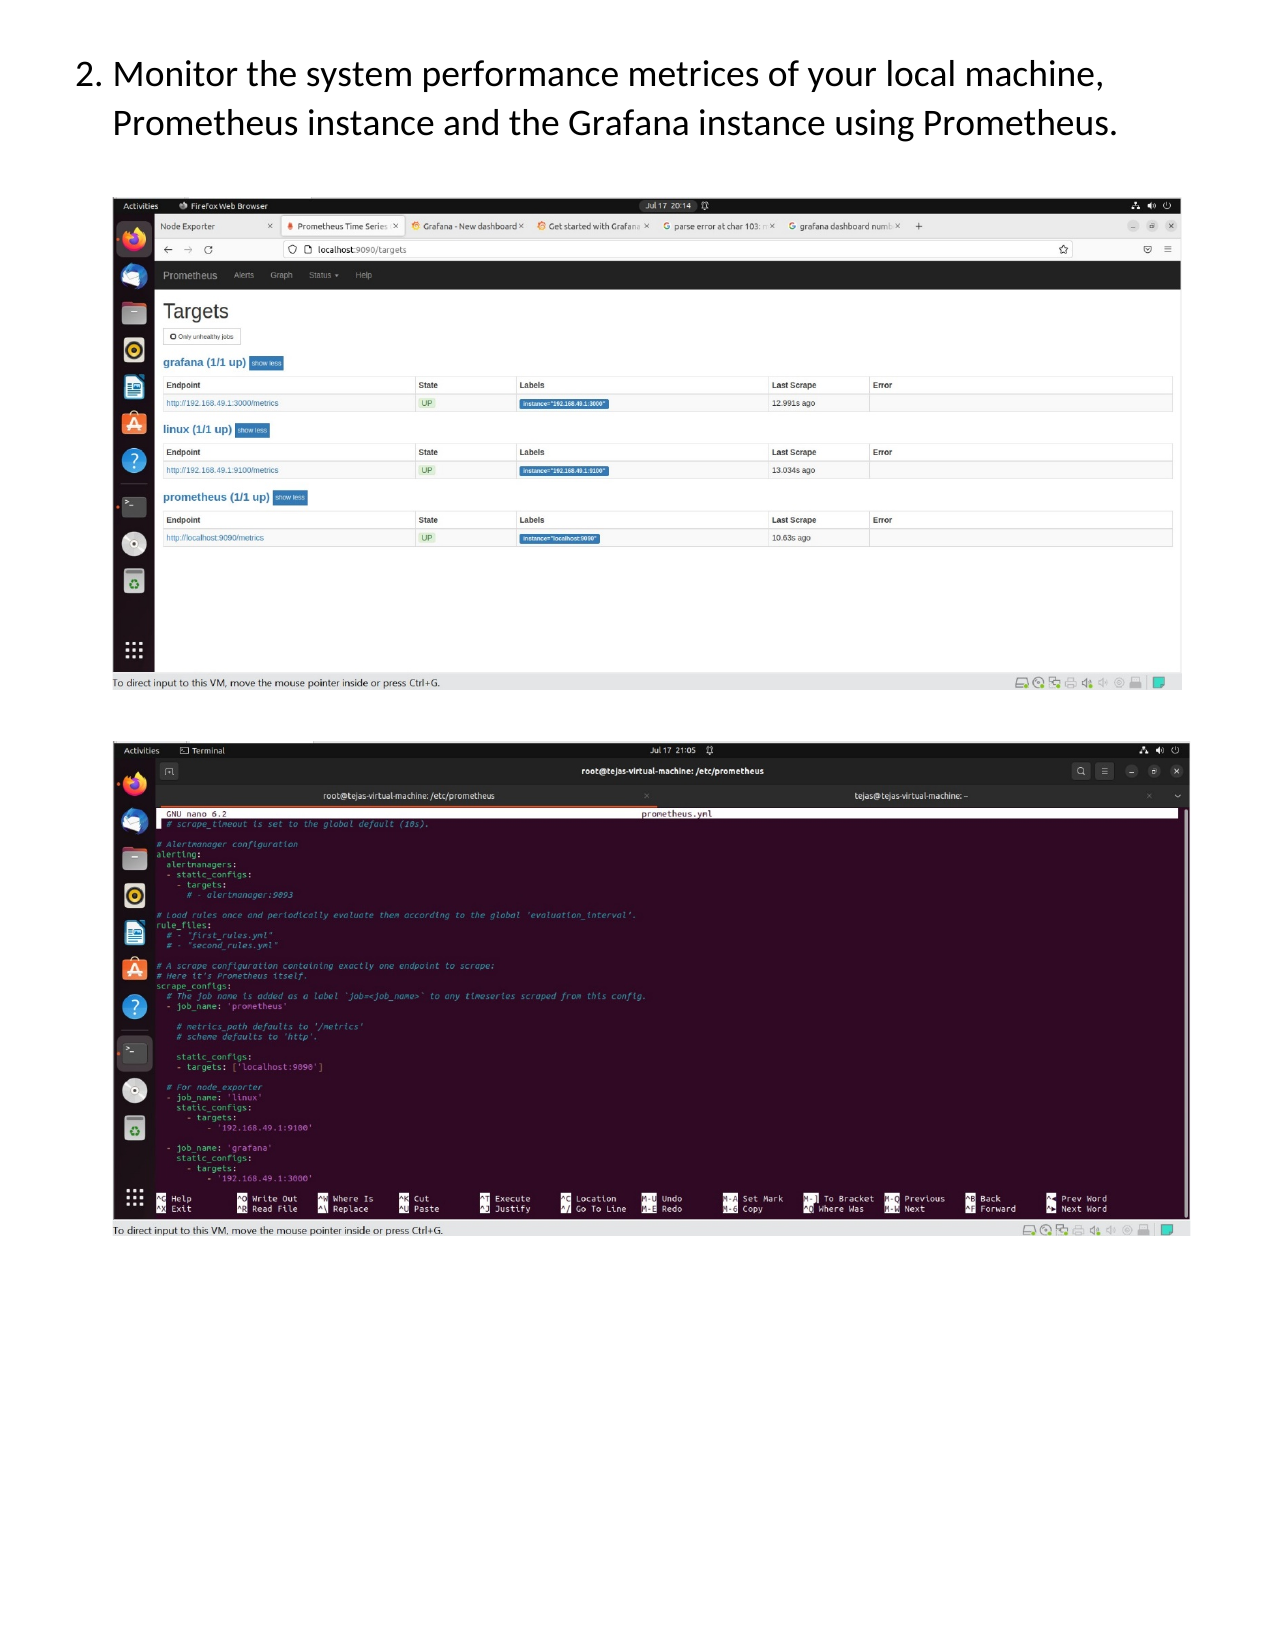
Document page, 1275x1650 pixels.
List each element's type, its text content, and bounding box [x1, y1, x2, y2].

picture [112, 197, 1182, 690]
list Monitor the system performance metrices of your local machine, Prometheus instance and the Grafana instance using Prometheus. [75, 49, 1256, 145]
picture [112, 741, 1191, 1236]
